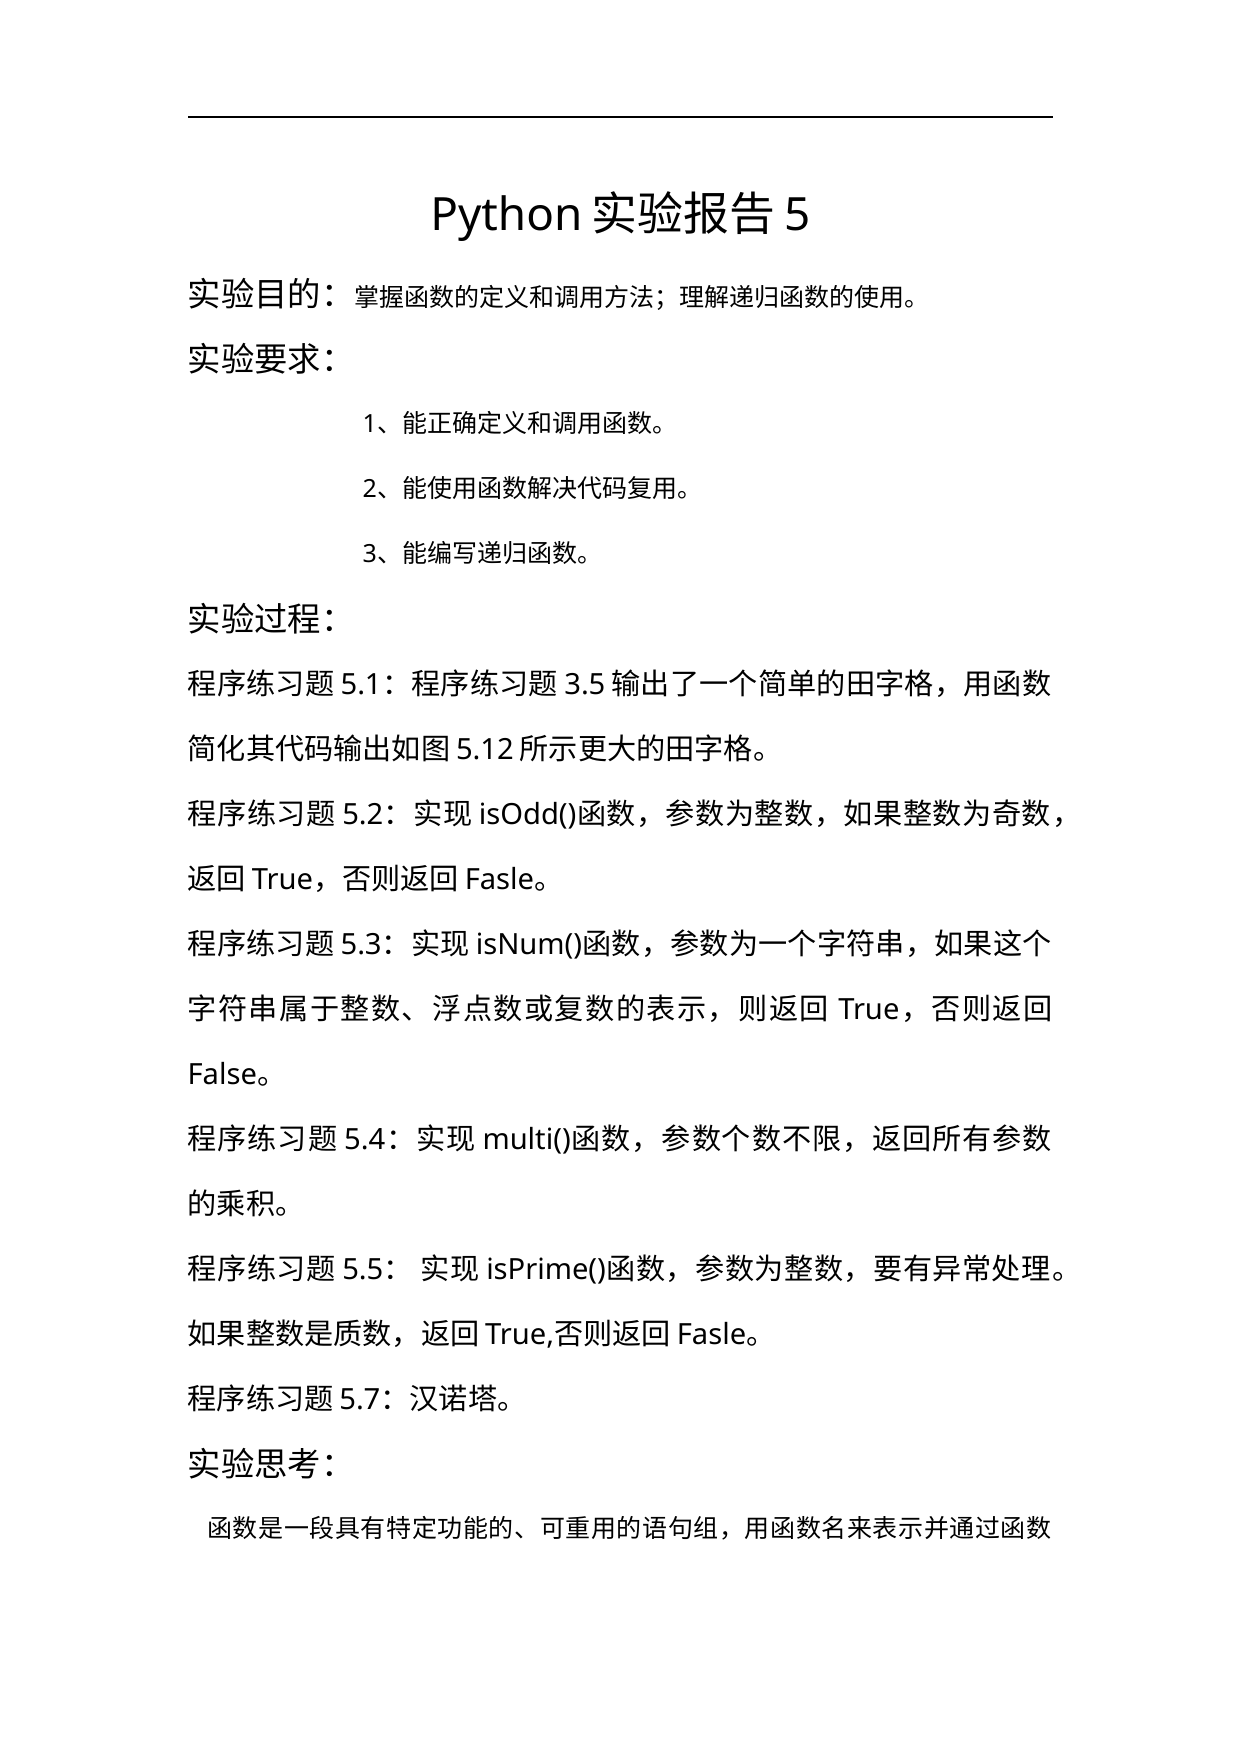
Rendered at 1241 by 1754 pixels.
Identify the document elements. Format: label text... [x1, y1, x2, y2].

text 程序练习题5.5： 实现isPrime()函数，参数为整数，要有异常处理。如果整数是质数，返回True,否则返回Fasle。 [187, 1234, 1053, 1364]
text 程序练习题5.1：程序练习题3.5输出了一个简单的田字格，用函数简化其代码输出如图5.12所示更大的田字格。 [187, 649, 1053, 779]
text 程序练习题5.3：实现isNum()函数，参数为一个字符串，如果这个字符串属于整数、浮点数或复数的表示，则返回True，否则返回False。 [187, 909, 1053, 1104]
text 实验要求： [187, 324, 1053, 389]
text 2、能使用函数解决代码复用。 [187, 454, 1053, 519]
text 实验目的：掌握函数的定义和调用方法；理解递归函数的使用。 [187, 259, 1053, 324]
text 3、能编写递归函数。 [187, 519, 1053, 584]
text 实验过程： [187, 584, 1053, 649]
text 程序练习题5.4：实现multi()函数，参数个数不限，返回所有参数的乘积。 [187, 1104, 1053, 1234]
text Python实验报告5 [187, 162, 1053, 259]
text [187, 1494, 1053, 1559]
text 程序练习题5.2：实现isOdd()函数，参数为整数，如果整数为奇数，返回True，否则返回Fasle。 [187, 779, 1053, 909]
text 实验思考： [187, 1429, 1053, 1494]
text 程序练习题5.7：汉诺塔。 [187, 1364, 1053, 1429]
text 1、能正确定义和调用函数。 [187, 389, 1053, 454]
